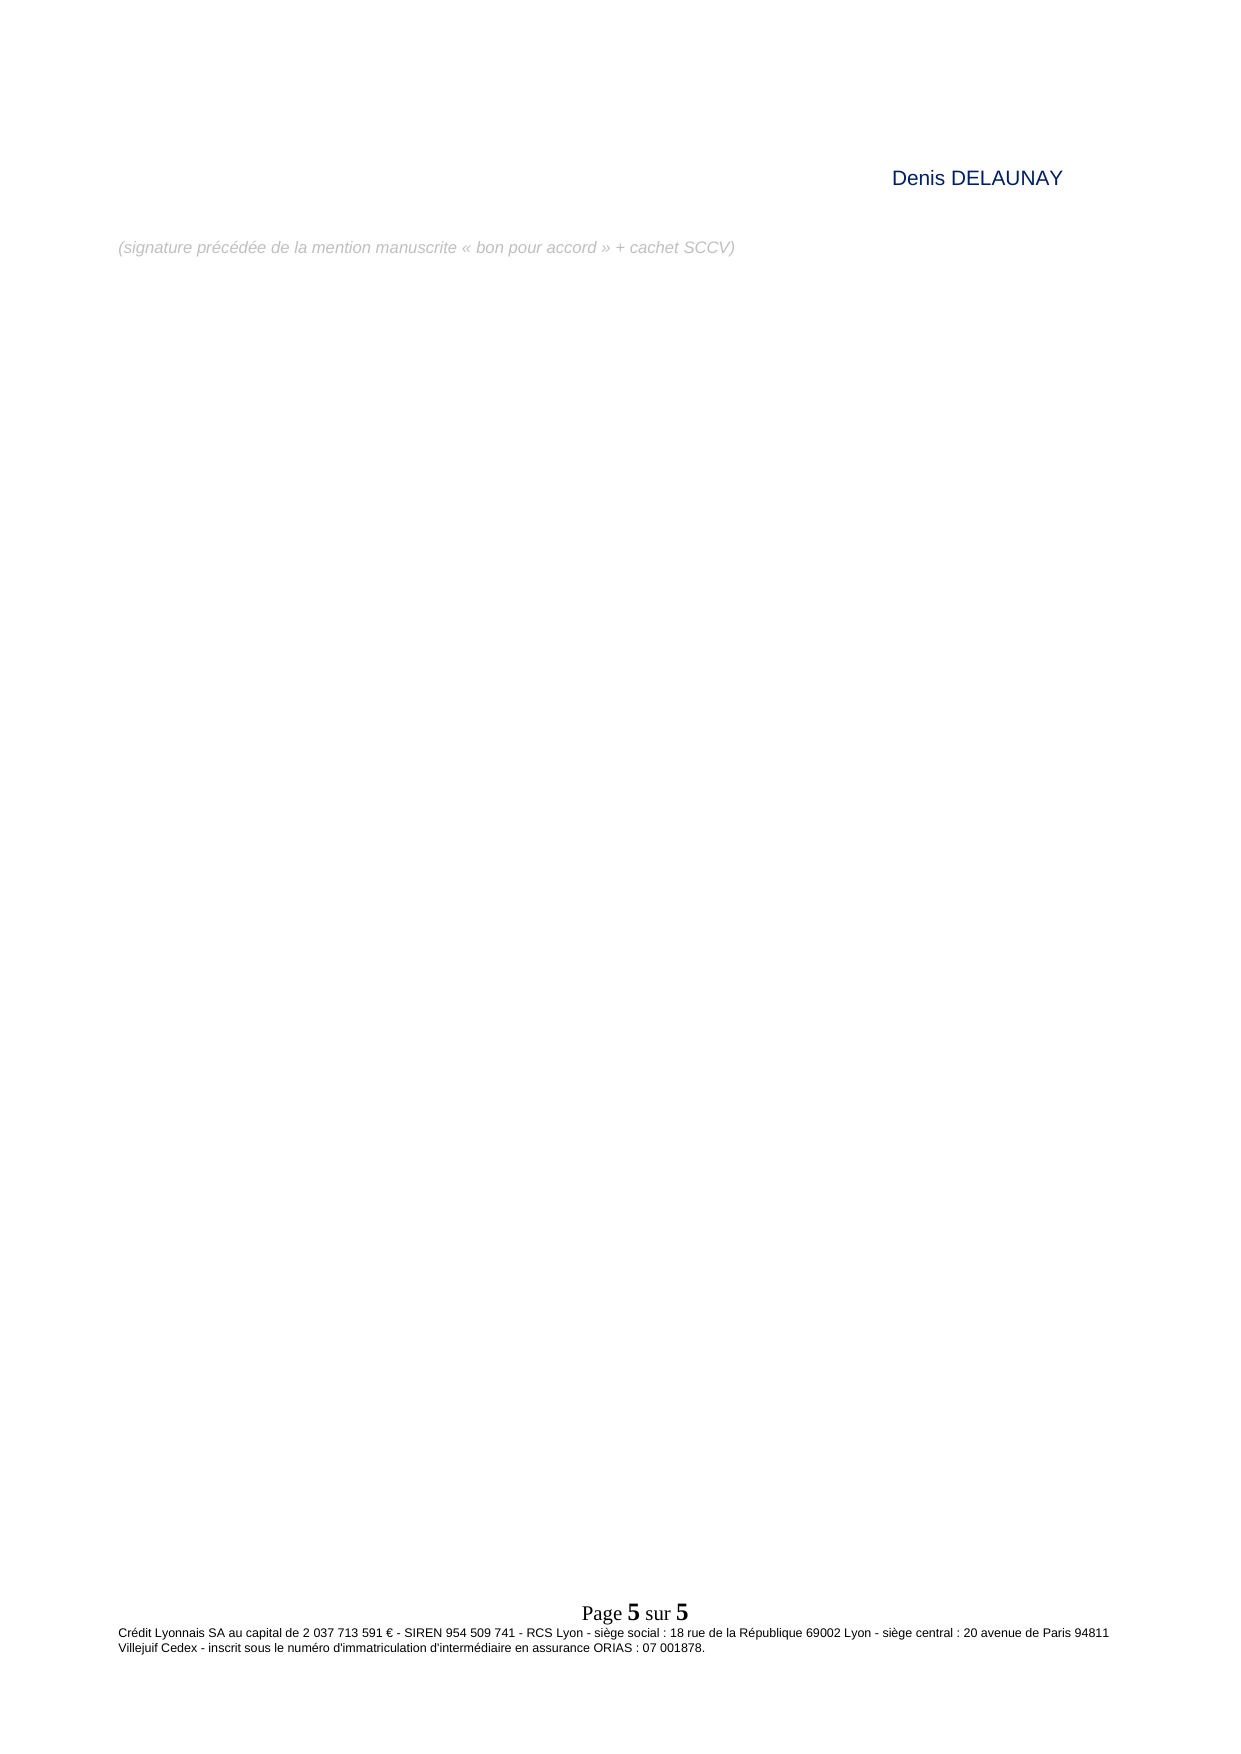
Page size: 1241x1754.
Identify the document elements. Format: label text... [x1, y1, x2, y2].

text Denis DELAUNAY [118, 166, 1152, 190]
text (signature précédée de la mention manuscrite « bon pour accord » + cachet SCCV) [118, 238, 1152, 257]
